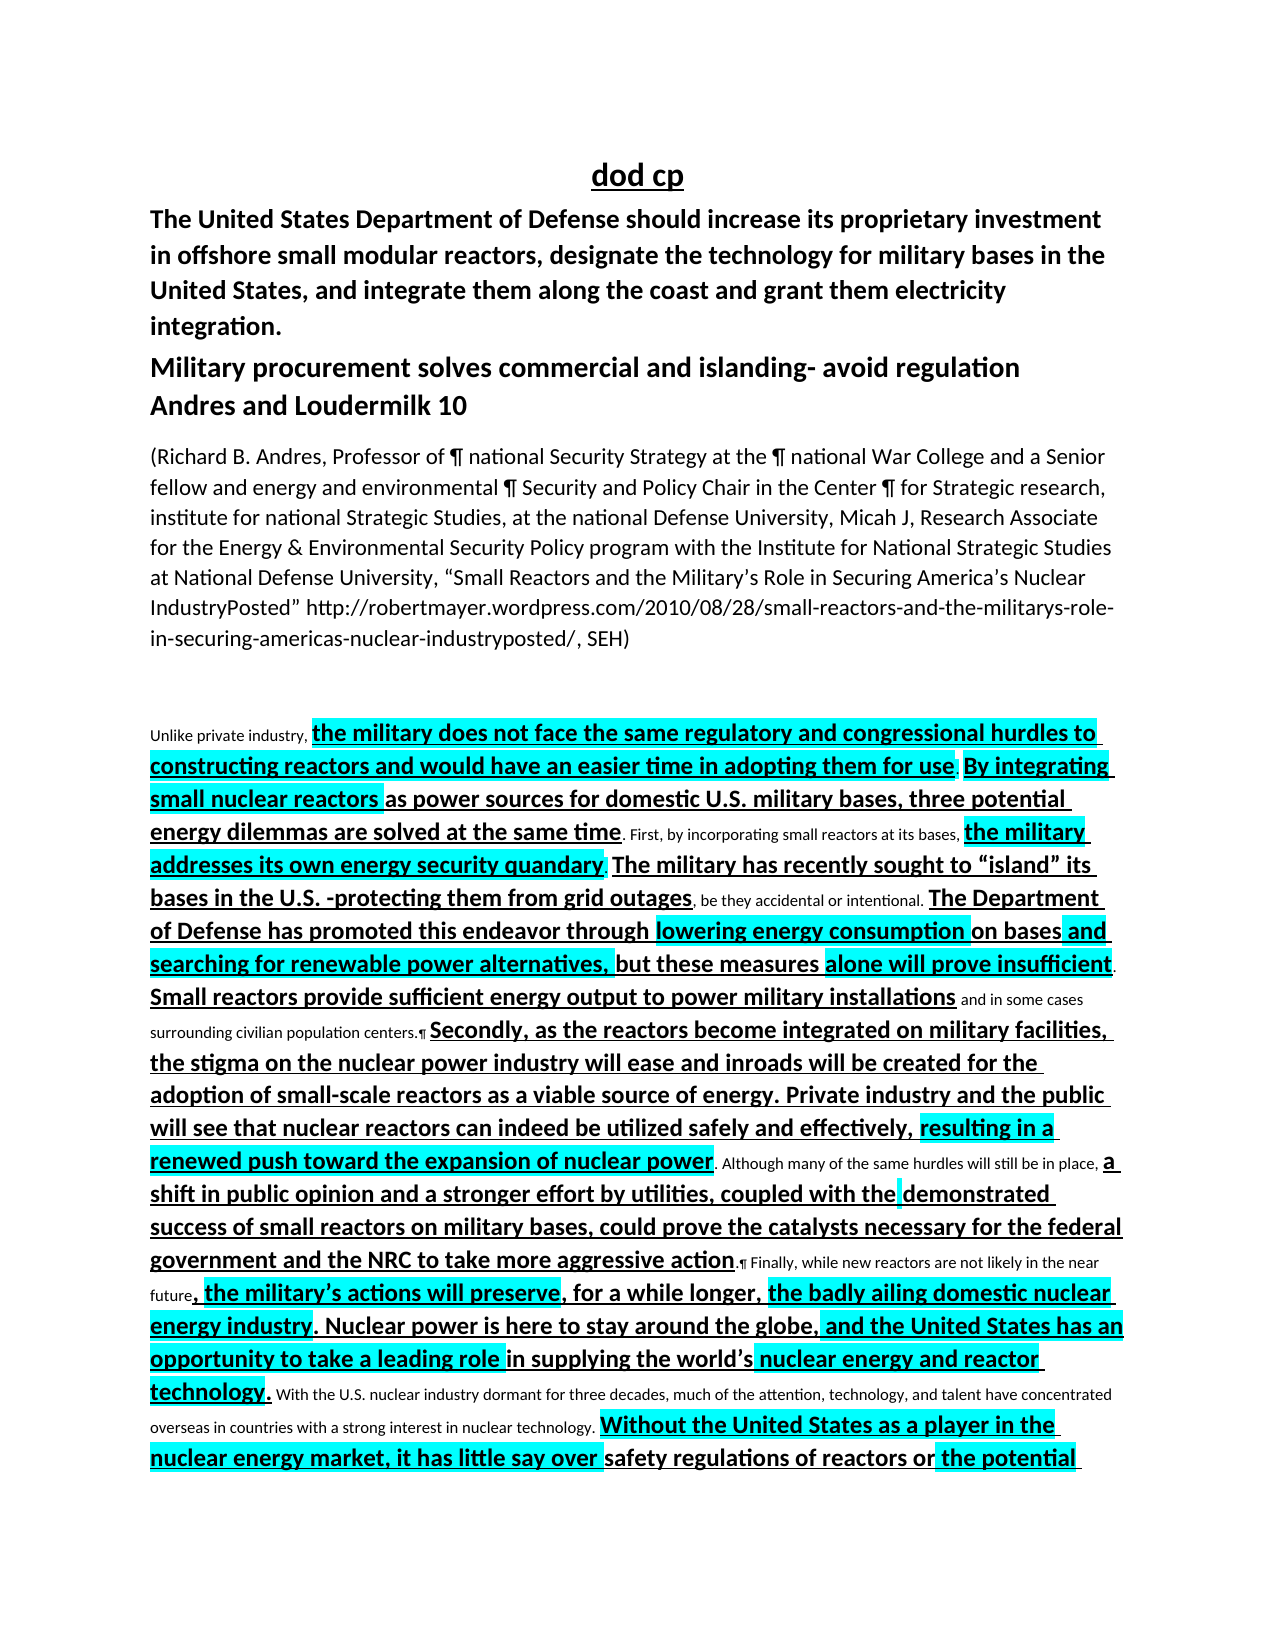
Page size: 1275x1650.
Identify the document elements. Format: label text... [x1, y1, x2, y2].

subtitle Military procurement solves commercial and islanding- avoid regulation [150, 349, 1125, 384]
subtitle dod cp [150, 154, 1125, 195]
text (Richard B. Andres, Professor of ¶ national Security Strategy at the ¶ national War College and a Senior fellow and energy and environmental ¶ Security and Policy Chair in the Center ¶ for Strategic research, institute for national Strategic Studies, at the national Defense University, Micah J, Research Associate for the Energy & Environmental Security Policy program with the Institute for National Strategic Studies at National Defense University, “Small Reactors and the Military’s Role in Securing America’s Nuclear IndustryPosted” http://robertmayer.wordpress.com/2010/08/28/small-reactors-and-the-militarys-role-in-securing-americas-nuclear-industryposted/, SEH) [150, 442, 1125, 652]
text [150, 717, 1125, 1472]
text Andres and Loudermilk 10 [150, 387, 1125, 423]
subtitle The United States Department of Defense should increase its proprietary investment in offshore small modular reactors, designate the technology for military bases in the United States, and integrate them along the coast and grant them electricity integration. [150, 202, 1125, 342]
